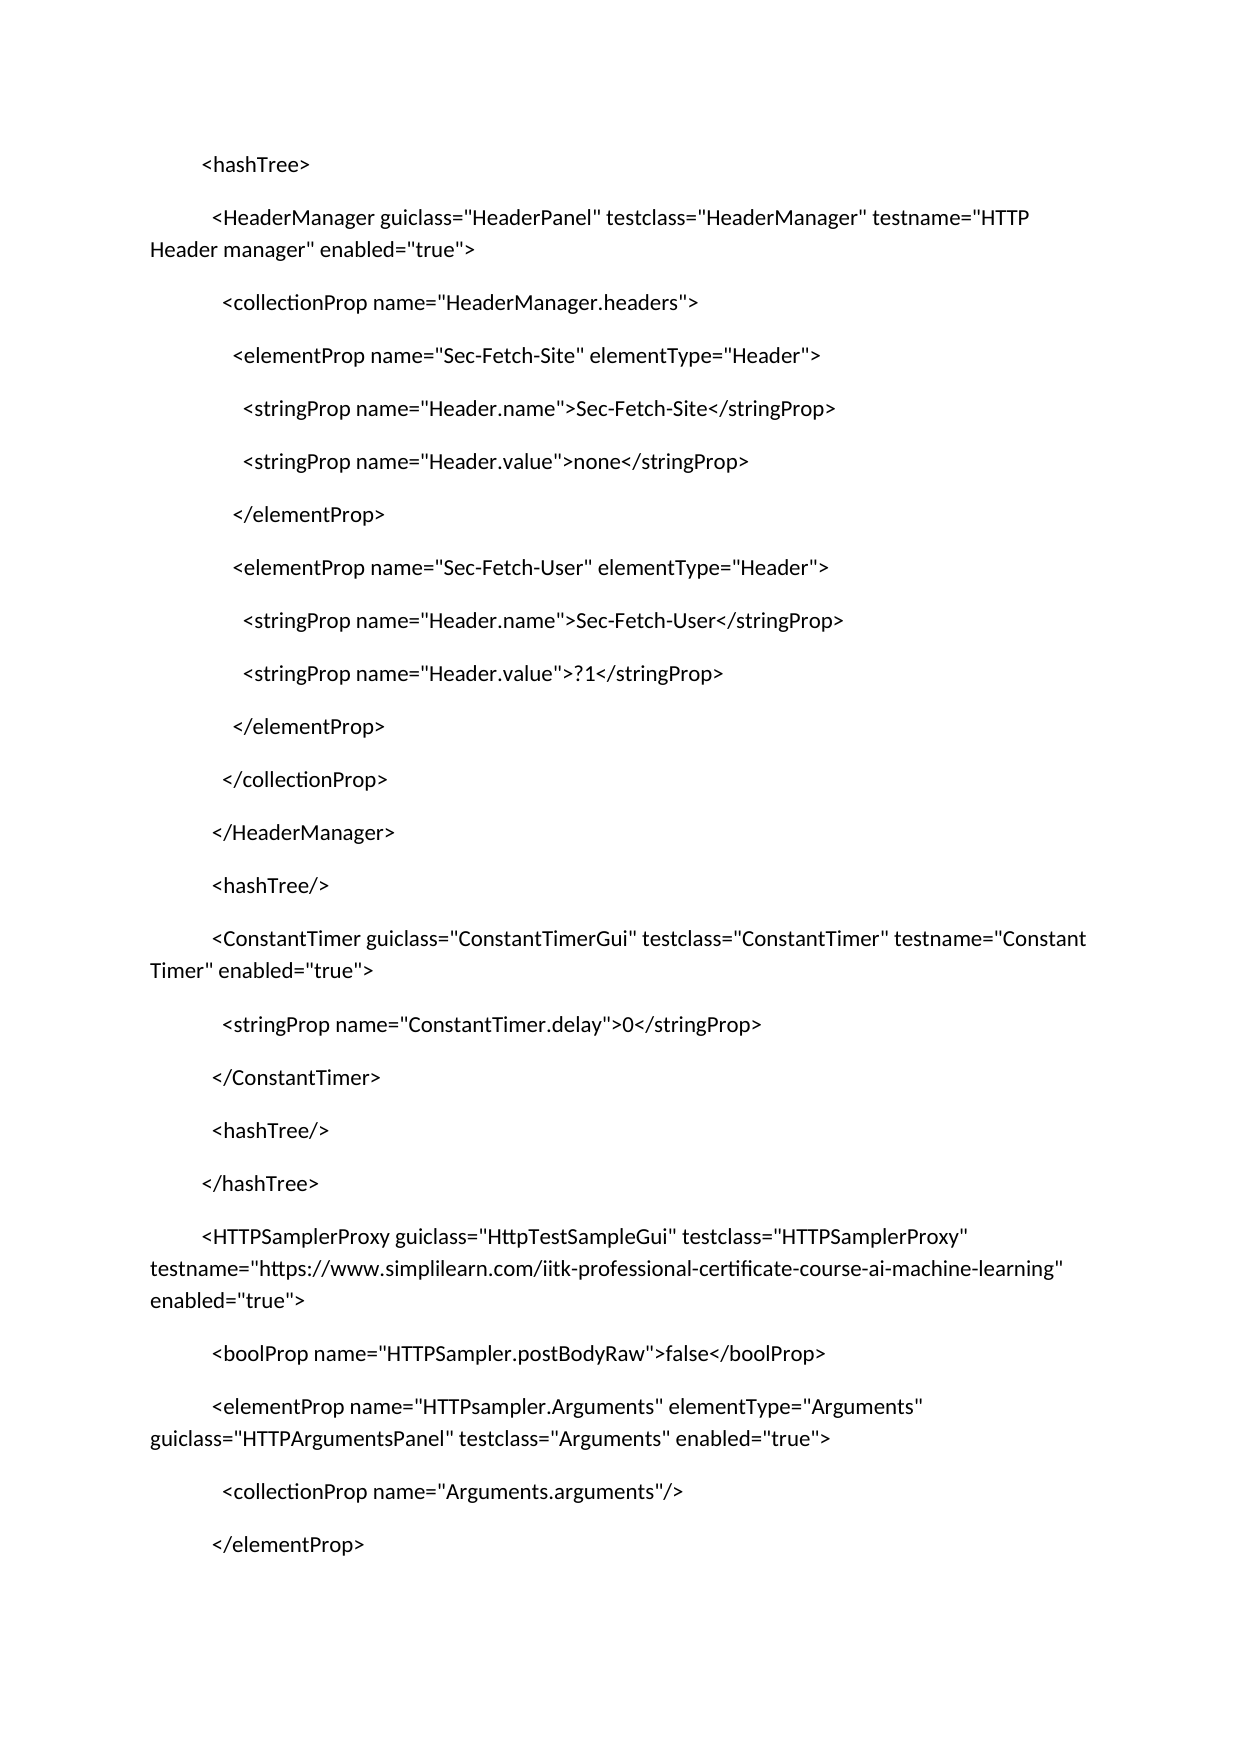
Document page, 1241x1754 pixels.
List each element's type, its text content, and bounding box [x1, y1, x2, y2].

text <HTTPSamplerProxy guiclass="HttpTestSampleGui" testclass="HTTPSamplerProxy" testname="https://www.simplilearn.com/iitk-professional-certificate-course-ai-machine-learning" enabled="true"> [150, 1222, 1090, 1314]
text <boolProp name="HTTPSampler.postBodyRaw">false</boolProp> [150, 1339, 1090, 1367]
text </elementProp> [150, 712, 1090, 740]
text <ConstantTimer guiclass="ConstantTimerGui" testclass="ConstantTimer" testname="Constant Timer" enabled="true"> [150, 924, 1090, 985]
text </HeaderManager> [150, 818, 1090, 846]
text <collectionProp name="Arguments.arguments"/> [150, 1477, 1090, 1505]
text <elementProp name="Sec-Fetch-Site" elementType="Header"> [150, 341, 1090, 369]
text <stringProp name="Header.value">none</stringProp> [150, 447, 1090, 475]
text </elementProp> [150, 1530, 1090, 1558]
text <elementProp name="HTTPsampler.Arguments" elementType="Arguments" guiclass="HTTPArgumentsPanel" testclass="Arguments" enabled="true"> [150, 1392, 1090, 1452]
text </hashTree> [150, 1169, 1090, 1197]
text <HeaderManager guiclass="HeaderPanel" testclass="HeaderManager" testname="HTTP Header manager" enabled="true"> [150, 203, 1090, 263]
text </collectionProp> [150, 765, 1090, 793]
text <hashTree> [150, 150, 1090, 178]
text <stringProp name="Header.name">Sec-Fetch-Site</stringProp> [150, 394, 1090, 422]
text <elementProp name="Sec-Fetch-User" elementType="Header"> [150, 553, 1090, 581]
text <stringProp name="Header.value">?1</stringProp> [150, 659, 1090, 687]
text </elementProp> [150, 500, 1090, 528]
text <hashTree/> [150, 871, 1090, 899]
text <hashTree/> [150, 1116, 1090, 1144]
text <stringProp name="Header.name">Sec-Fetch-User</stringProp> [150, 606, 1090, 634]
text </ConstantTimer> [150, 1063, 1090, 1091]
text <stringProp name="ConstantTimer.delay">0</stringProp> [150, 1010, 1090, 1038]
text <collectionProp name="HeaderManager.headers"> [150, 288, 1090, 316]
